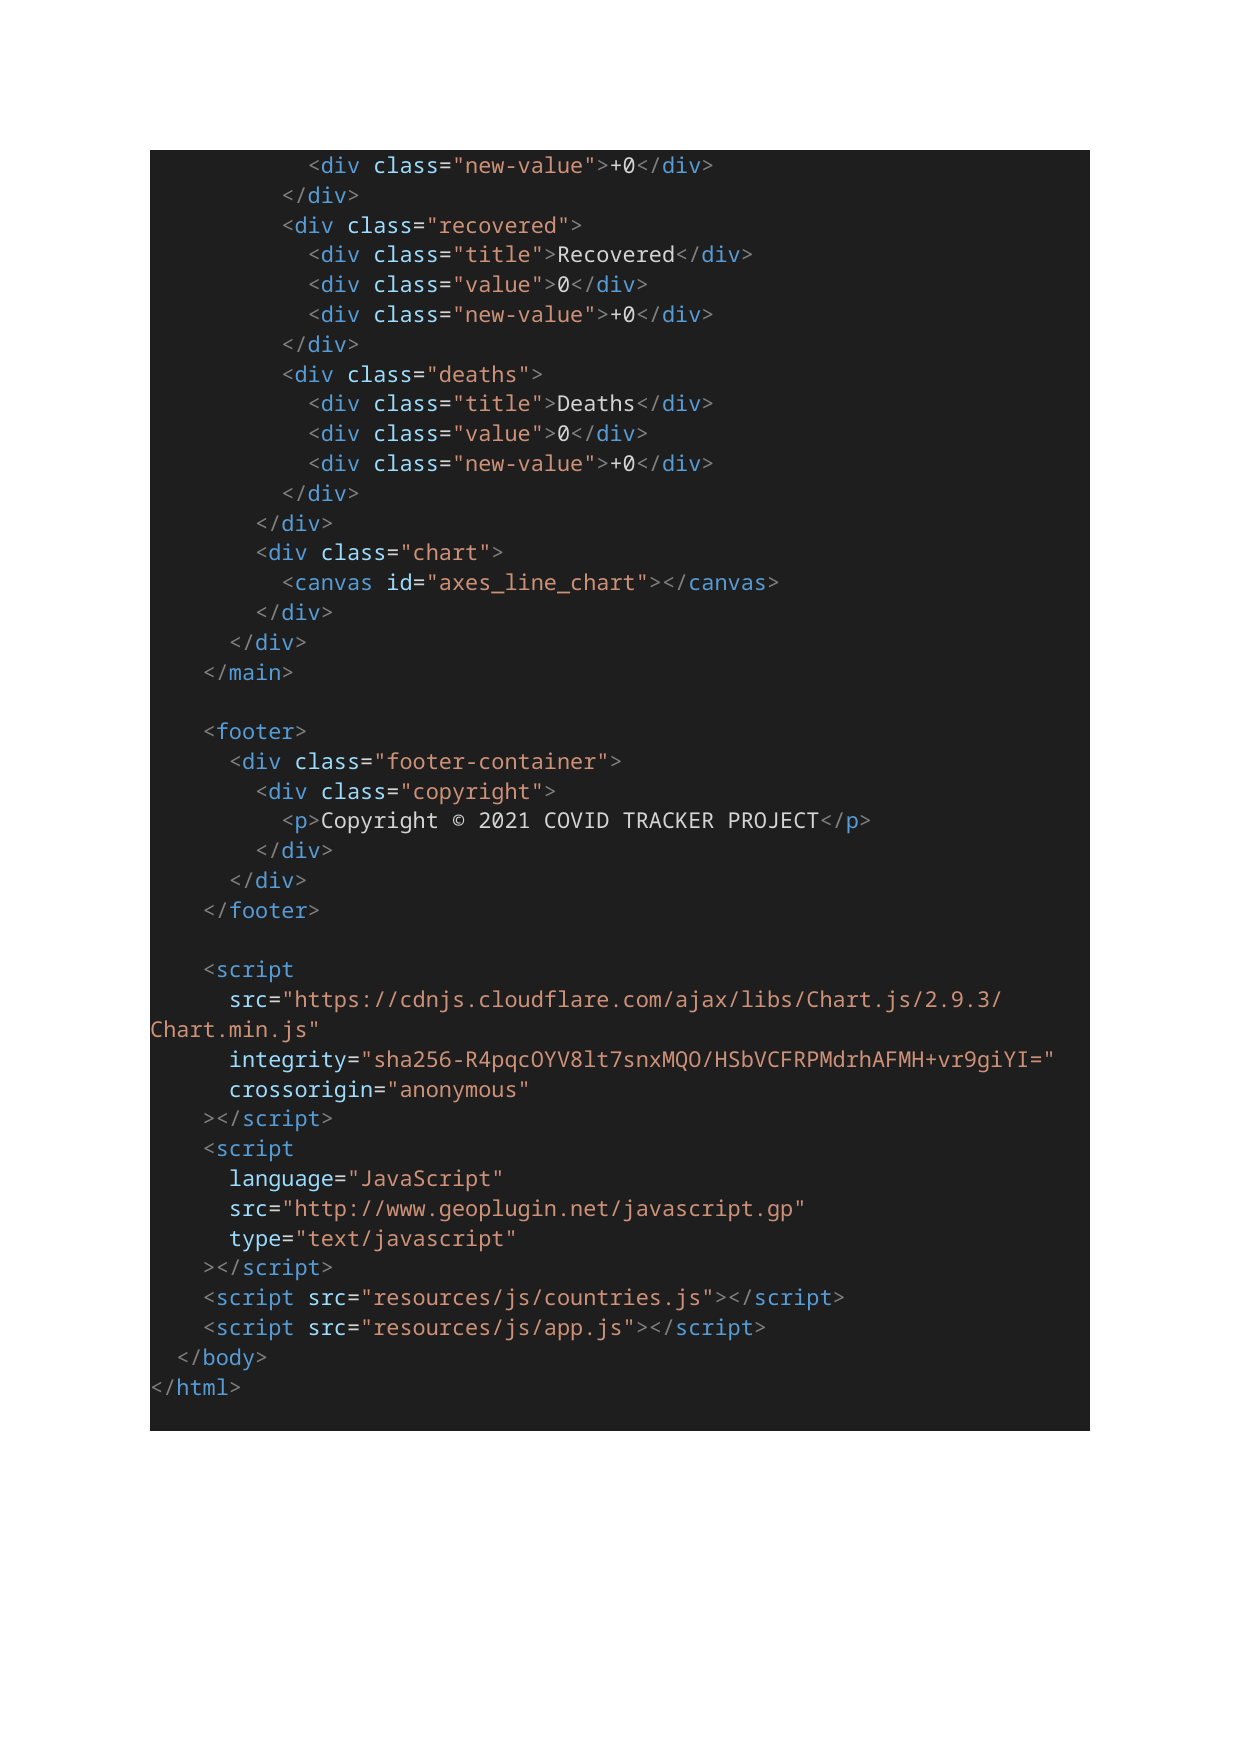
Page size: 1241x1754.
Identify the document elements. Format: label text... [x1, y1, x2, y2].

text src="http://www.geoplugin.net/javascript.gp" [150, 1193, 1090, 1222]
text <script [150, 954, 1090, 984]
text integrity="sha256-R4pqcOYV8lt7snxMQO/HSbVCFRPMdrhAFMH+vr9giYI=" [150, 1044, 1090, 1073]
text language="JavaScript" [150, 1163, 1090, 1193]
text <script [150, 1133, 1090, 1163]
text <canvas id="axes_line_chart"></canvas> [150, 567, 1090, 597]
text <div class="copyright"> [150, 776, 1090, 805]
text </div> [150, 865, 1090, 895]
text </main> [150, 656, 1090, 686]
text <div class="title">Recovered</div> [150, 239, 1090, 269]
text <div class="footer-container"> [150, 746, 1090, 776]
text </div> [150, 180, 1090, 209]
text <script src="resources/js/app.js"></script> [150, 1312, 1090, 1342]
text <div class="new-value">+0</div> [150, 299, 1090, 329]
text <div class="value">0</div> [150, 269, 1090, 299]
text <footer> [150, 716, 1090, 746]
text </html> [150, 1371, 1090, 1401]
text </div> [150, 329, 1090, 358]
text </div> [150, 478, 1090, 507]
text <div class="new-value">+0</div> [150, 150, 1090, 180]
text </footer> [150, 895, 1090, 924]
text type="text/javascript" [150, 1222, 1090, 1252]
text src="https://cdnjs.cloudflare.com/ajax/libs/Chart.js/2.9.3/Chart.min.js" [150, 984, 1090, 1044]
text ></script> [150, 1103, 1090, 1133]
text <div class="deaths"> [150, 358, 1090, 388]
text <div class="value">0</div> [150, 418, 1090, 448]
text <div class="recovered"> [150, 209, 1090, 239]
text crossorigin="anonymous" [150, 1073, 1090, 1103]
text <div class="new-value">+0</div> [150, 448, 1090, 478]
text </div> [150, 835, 1090, 865]
text <script src="resources/js/countries.js"></script> [150, 1282, 1090, 1312]
text <div class="chart"> [150, 537, 1090, 567]
text </div> [150, 627, 1090, 656]
text <div class="title">Deaths</div> [150, 388, 1090, 418]
text <p>Copyright © 2021 COVID TRACKER PROJECT</p> [150, 805, 1090, 835]
text </div> [150, 507, 1090, 537]
text </div> [150, 597, 1090, 627]
text </body> [150, 1342, 1090, 1371]
text ></script> [150, 1252, 1090, 1282]
